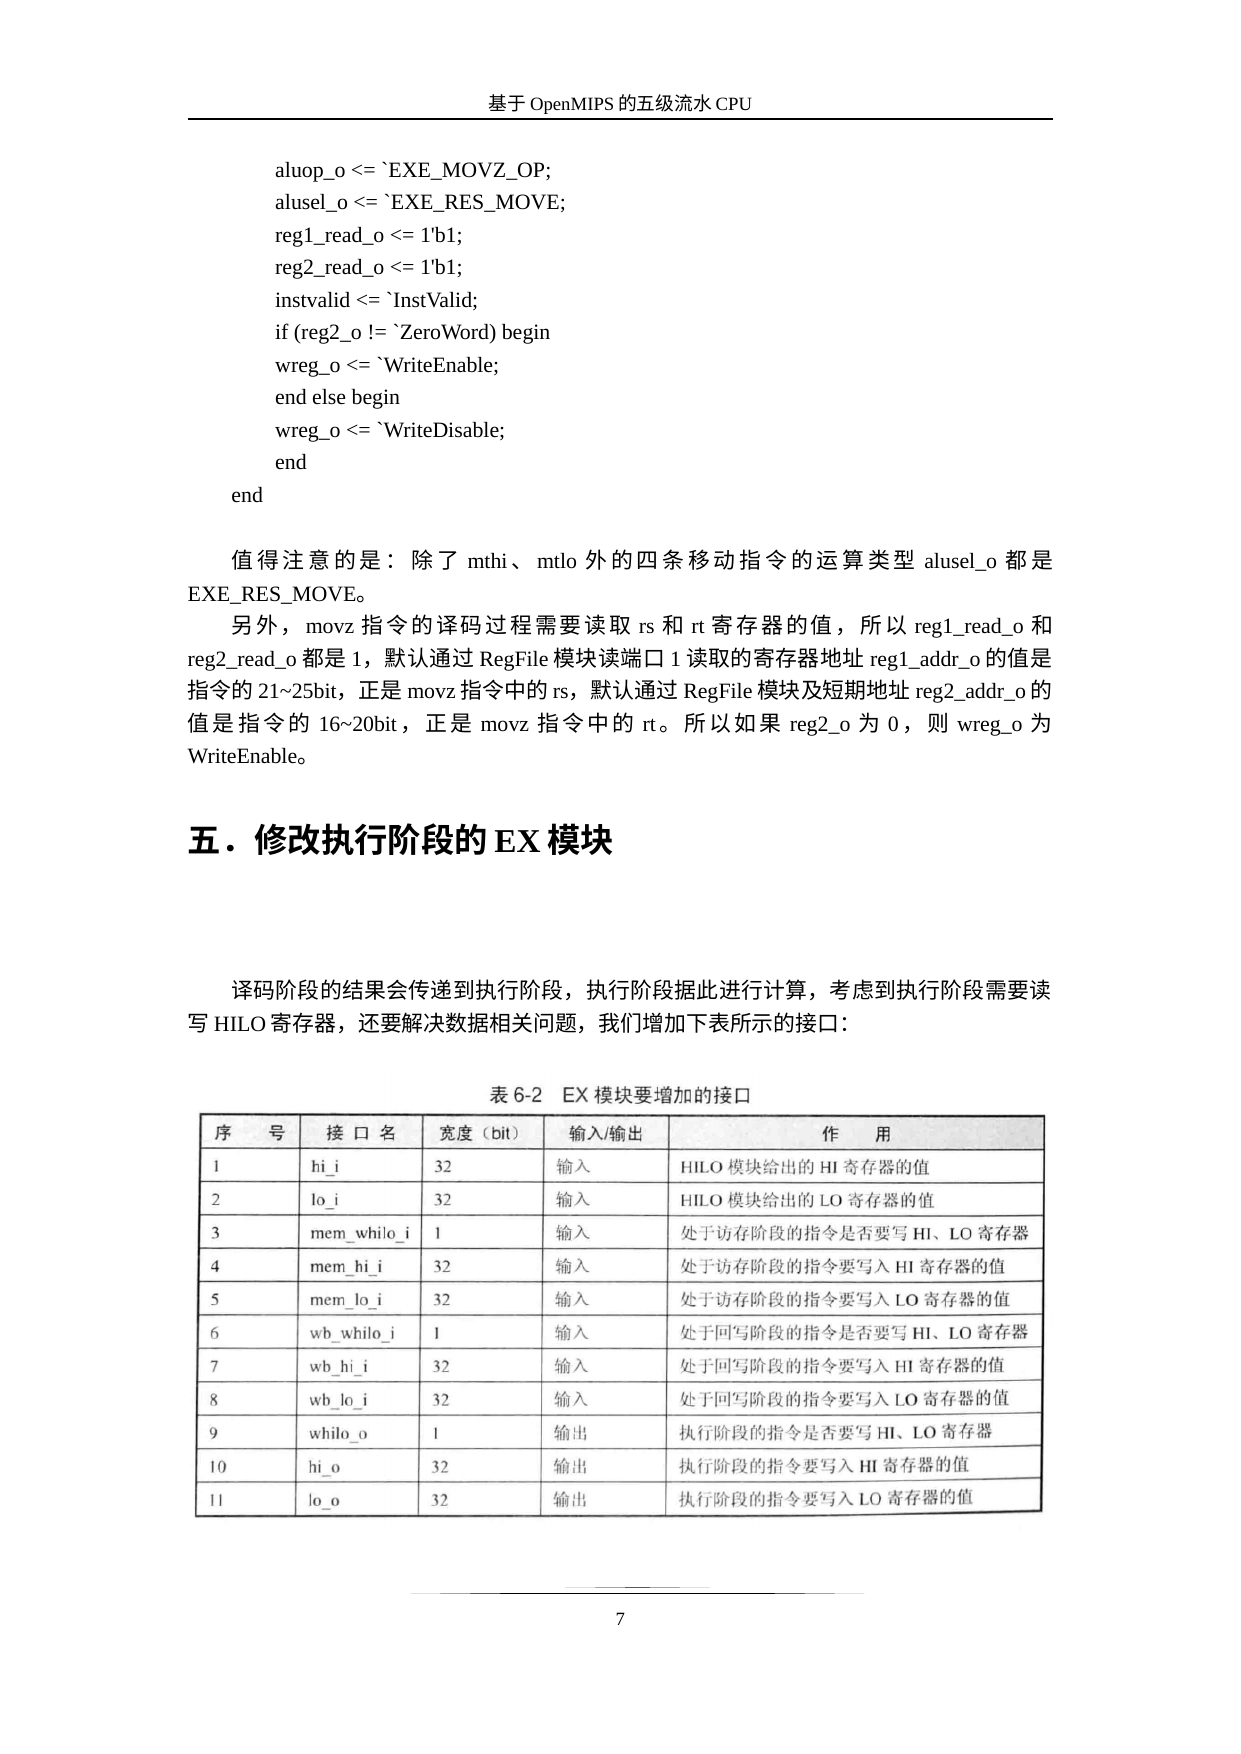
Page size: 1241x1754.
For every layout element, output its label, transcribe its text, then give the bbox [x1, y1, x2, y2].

text reg2_read_o <= 1'b1; [231, 250, 1053, 283]
picture [187, 1070, 1053, 1531]
text 另外，movz指令的译码过程需要读取rs和rt寄存器的值，所以reg1_read_o和reg2_read_o都是1，默认通过RegFile模块读端口1读取的寄存器地址reg1_addr_o的值是指令的21~25bit，正是movz指令中的rs，默认通过RegFile模块及短期地址reg2_addr_o的值是指令的16~20bit，正是movz指令中的rt。所以如果reg2_o为0，则wreg_o为WriteEnable。 [187, 608, 1053, 770]
text alusel_o <= `EXE_RES_MOVE; [231, 185, 1053, 218]
text wreg_o <= `WriteEnable; [231, 348, 1053, 380]
text 译码阶段的结果会传递到执行阶段，执行阶段据此进行计算，考虑到执行阶段需要读写HILO寄存器，还要解决数据相关问题，我们增加下表所示的接口： [187, 973, 1053, 1038]
text wreg_o <= `WriteDisable; [231, 413, 1053, 445]
text 值得注意的是：除了mthi、mtlo外的四条移动指令的运算类型alusel_o都是EXE_RES_MOVE。 [187, 543, 1053, 608]
text reg1_read_o <= 1'b1; [231, 218, 1053, 250]
text aluop_o <= `EXE_MOVZ_OP; [231, 153, 1053, 185]
text end [231, 478, 1053, 510]
text end else begin [231, 380, 1053, 413]
subtitle 五．修改执行阶段的EX模块 [187, 806, 1053, 871]
text if (reg2_o != `ZeroWord) begin [231, 315, 1053, 348]
text instvalid <= `InstValid; [231, 283, 1053, 315]
text end [231, 445, 1053, 478]
